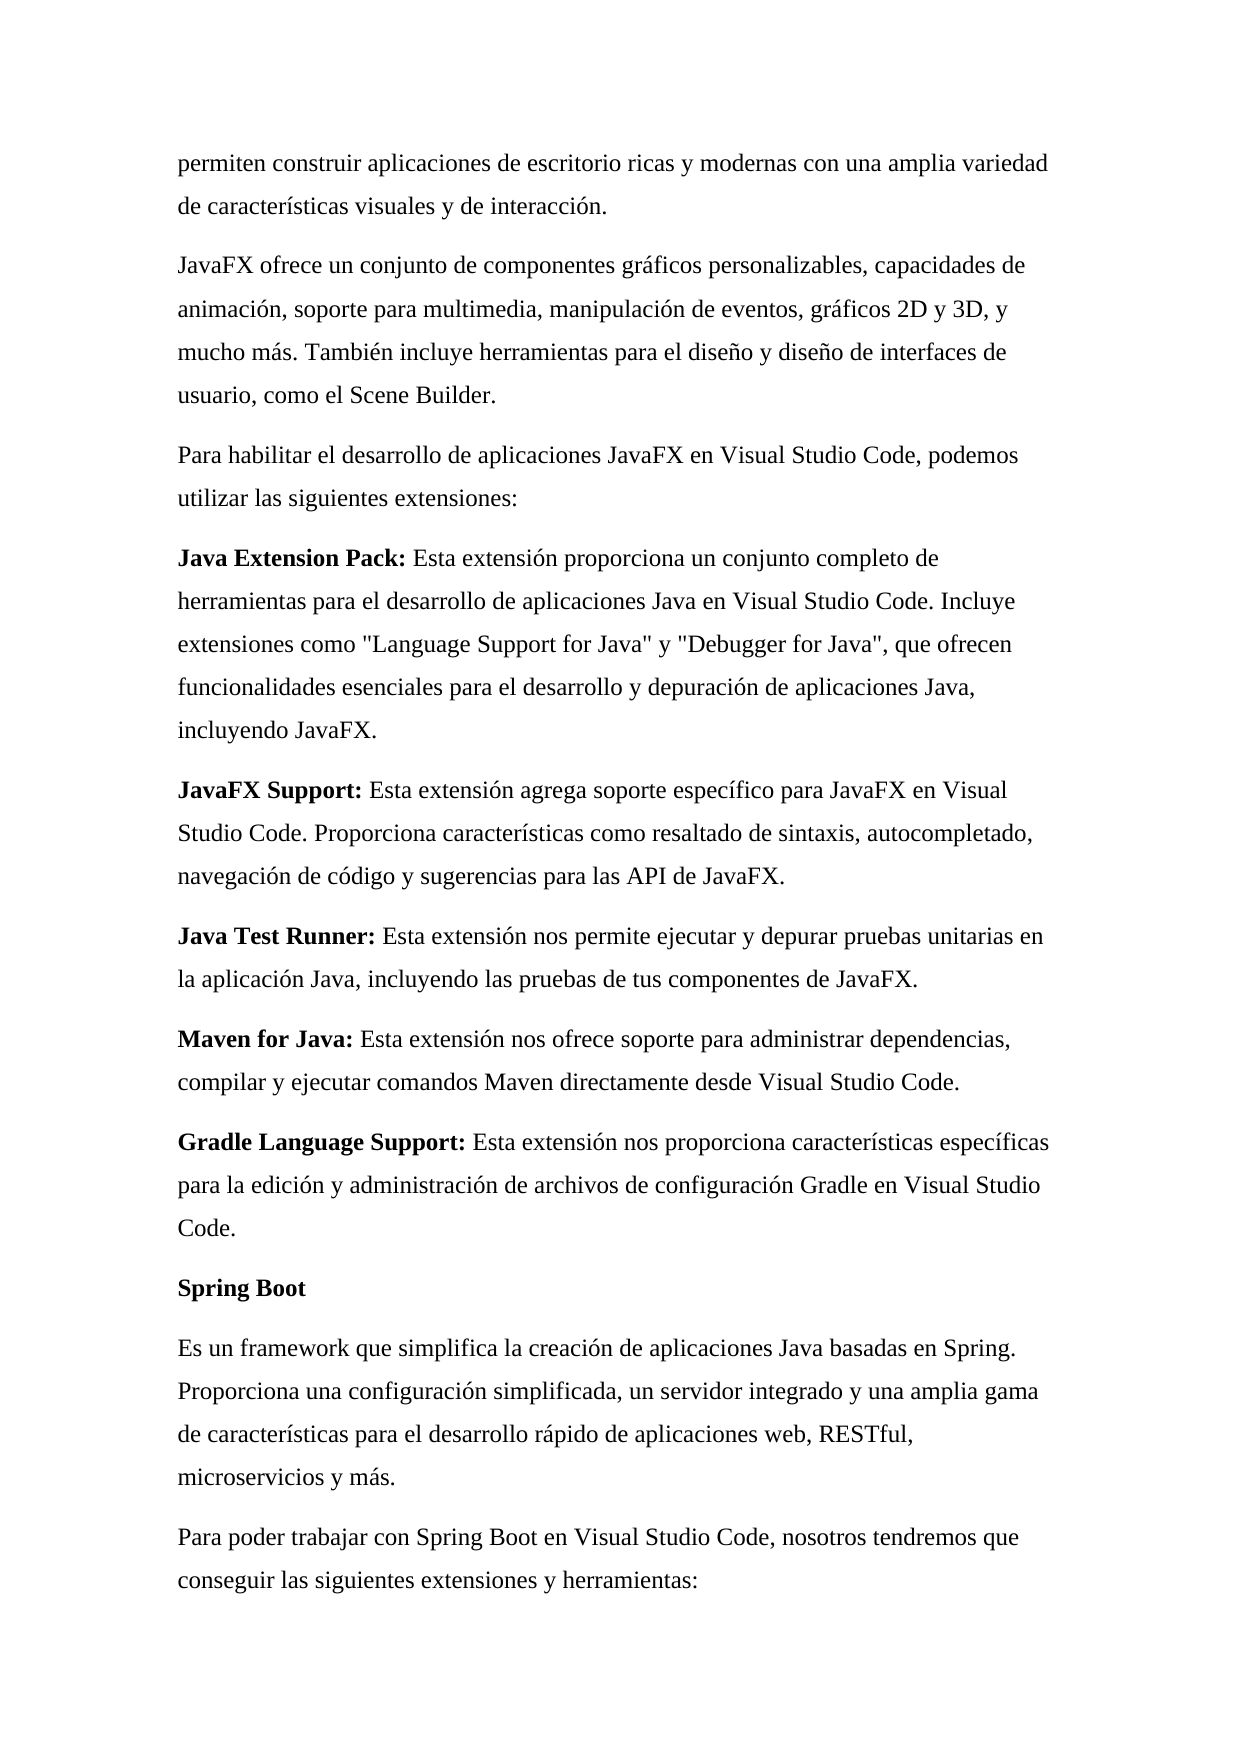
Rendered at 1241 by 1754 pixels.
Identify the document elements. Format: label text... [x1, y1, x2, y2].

text Gradle Language Support: Esta extensión nos proporciona características específicas para la edición y administración de archivos de configuración Gradle en Visual Studio Code. [177, 1127, 1063, 1242]
text Java Extension Pack: Esta extensión proporciona un conjunto completo de herramientas para el desarrollo de aplicaciones Java en Visual Studio Code. Incluye extensiones como "Language Support for Java" y "Debugger for Java", que ofrecen funcionalidades esenciales para el desarrollo y depuración de aplicaciones Java, incluyendo JavaFX. [177, 543, 1063, 744]
text Para poder trabajar con Spring Boot en Visual Studio Code, nosotros tendremos que conseguir las siguientes extensiones y herramientas: [177, 1522, 1063, 1594]
text Es un framework que simplifica la creación de aplicaciones Java basadas en Spring. Proporciona una configuración simplificada, un servidor integrado y una amplia gama de características para el desarrollo rápido de aplicaciones web, RESTful, microservicios y más. [177, 1333, 1063, 1491]
text JavaFX ofrece un conjunto de componentes gráficos personalizables, capacidades de animación, soporte para multimedia, manipulación de eventos, gráficos 2D y 3D, y mucho más. También incluye herramientas para el diseño y diseño de interfaces de usuario, como el Scene Builder. [177, 251, 1063, 409]
text Spring Boot [177, 1273, 1063, 1302]
text Para habilitar el desarrollo de aplicaciones JavaFX en Visual Studio Code, podemos utilizar las siguientes extensiones: [177, 440, 1063, 512]
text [177, 148, 1063, 219]
text Java Test Runner: Esta extensión nos permite ejecutar y depurar pruebas unitarias en la aplicación Java, incluyendo las pruebas de tus componentes de JavaFX. [177, 921, 1063, 993]
text Maven for Java: Esta extensión nos ofrece soporte para administrar dependencias, compilar y ejecutar comandos Maven directamente desde Visual Studio Code. [177, 1024, 1063, 1096]
text JavaFX Support: Esta extensión agrega soporte específico para JavaFX en Visual Studio Code. Proporciona características como resaltado de sintaxis, autocompletado, navegación de código y sugerencias para las API de JavaFX. [177, 775, 1063, 890]
